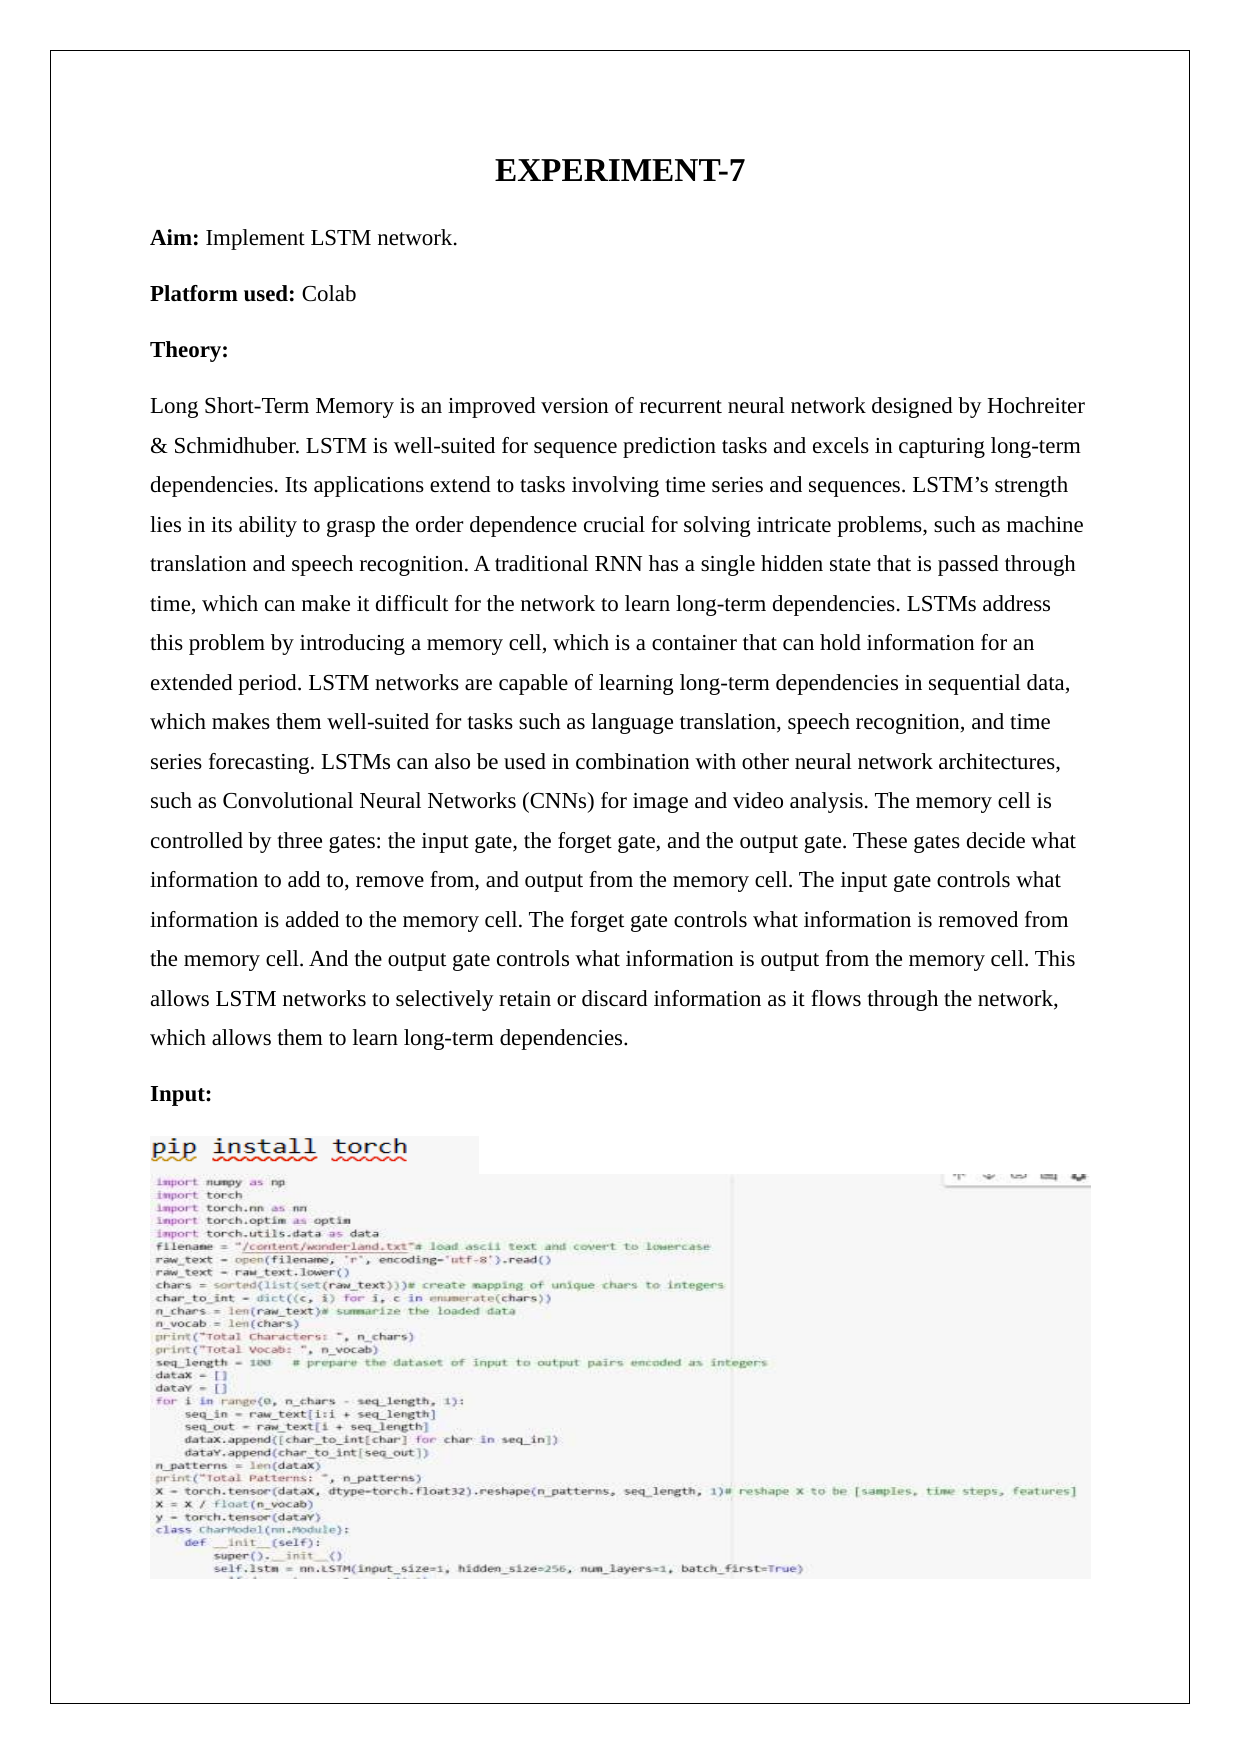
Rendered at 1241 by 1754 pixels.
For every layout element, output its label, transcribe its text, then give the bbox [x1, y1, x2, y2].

text Long Short-Term Memory is an improved version of recurrent neural network designed by Hochreiter & Schmidhuber. LSTM is well-suited for sequence prediction tasks and excels in capturing long-term dependencies. Its applications extend to tasks involving time series and sequences. LSTM’s strength lies in its ability to grasp the order dependence crucial for solving intricate problems, such as machine translation and speech recognition. A traditional RNN has a single hidden state that is passed through time, which can make it difficult for the network to learn long-term dependencies. LSTMs address this problem by introducing a memory cell, which is a container that can hold information for an extended period. LSTM networks are capable of learning long-term dependencies in sequential data, which makes them well-suited for tasks such as language translation, speech recognition, and time series forecasting. LSTMs can also be used in combination with other neural network architectures, such as Convolutional Neural Networks (CNNs) for image and video analysis. The memory cell is controlled by three gates: the input gate, the forget gate, and the output gate. These gates decide what information to add to, remove from, and output from the memory cell. The input gate controls what information is added to the memory cell. The forget gate controls what information is removed from the memory cell. And the output gate controls what information is output from the memory cell. This allows LSTM networks to selectively retain or discard information as it flows through the network, which allows them to learn long-term dependencies. [150, 393, 1090, 1051]
text Platform used: Colab [150, 280, 1090, 307]
picture [150, 1136, 1091, 1579]
text Aim: Implement LSTM network. [150, 224, 1090, 251]
text Theory: [150, 336, 1090, 363]
text EXPERIMENT-7 [150, 150, 1090, 188]
text Input: [150, 1080, 1090, 1107]
